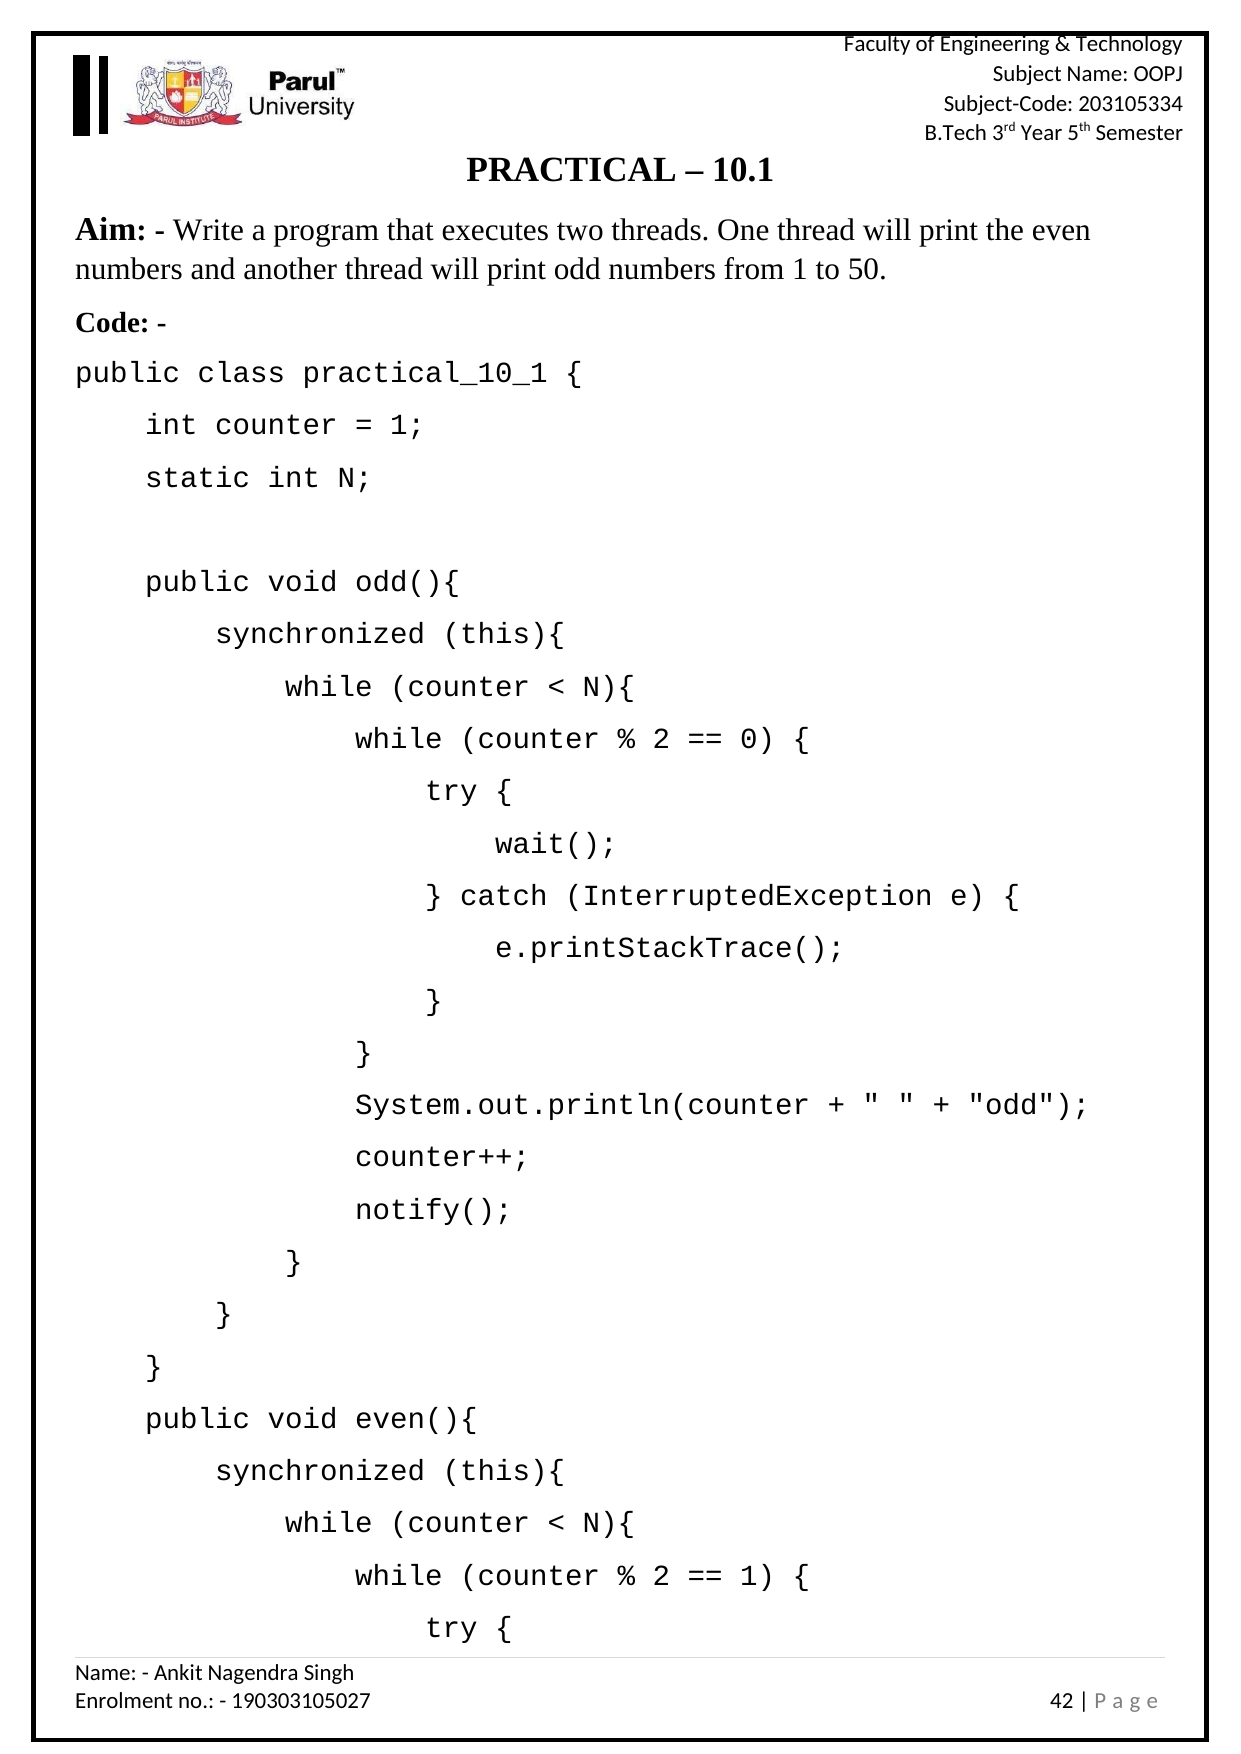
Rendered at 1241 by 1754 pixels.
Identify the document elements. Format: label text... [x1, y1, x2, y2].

text static int N; [75, 463, 1165, 496]
text int counter = 1; [75, 411, 1165, 443]
text PRACTICAL – 10.1 [75, 148, 1165, 189]
picture [120, 59, 355, 127]
text counter++; [75, 1143, 1165, 1176]
text public void even(){ [75, 1404, 1165, 1437]
text Code: - [75, 305, 1165, 339]
text synchronized (this){ [75, 1456, 1165, 1489]
text } [75, 1352, 1165, 1385]
text } [75, 1299, 1165, 1332]
text } [75, 1247, 1165, 1280]
text Aim: - Write a program that executes two threads. One thread will print the even numbers and another thread will print odd numbers from 1 to 50. [75, 209, 1165, 286]
text while (counter < N){ [75, 1509, 1165, 1542]
text } [75, 1038, 1165, 1071]
text while (counter < N){ [75, 672, 1165, 705]
text try { [75, 1613, 1165, 1646]
text while (counter % 2 == 1) { [75, 1561, 1165, 1594]
text while (counter % 2 == 0) { [75, 724, 1165, 757]
text } catch (InterruptedException e) { [75, 881, 1165, 914]
text synchronized (this){ [75, 620, 1165, 653]
text try { [75, 777, 1165, 809]
text } [75, 986, 1165, 1019]
text public class practical_10_1 { [75, 358, 1165, 391]
text e.printStackTrace(); [75, 933, 1165, 966]
text public void odd(){ [75, 567, 1165, 600]
text System.out.println(counter + " " + "odd"); [75, 1090, 1165, 1123]
text wait(); [75, 829, 1165, 862]
text notify(); [75, 1195, 1165, 1228]
